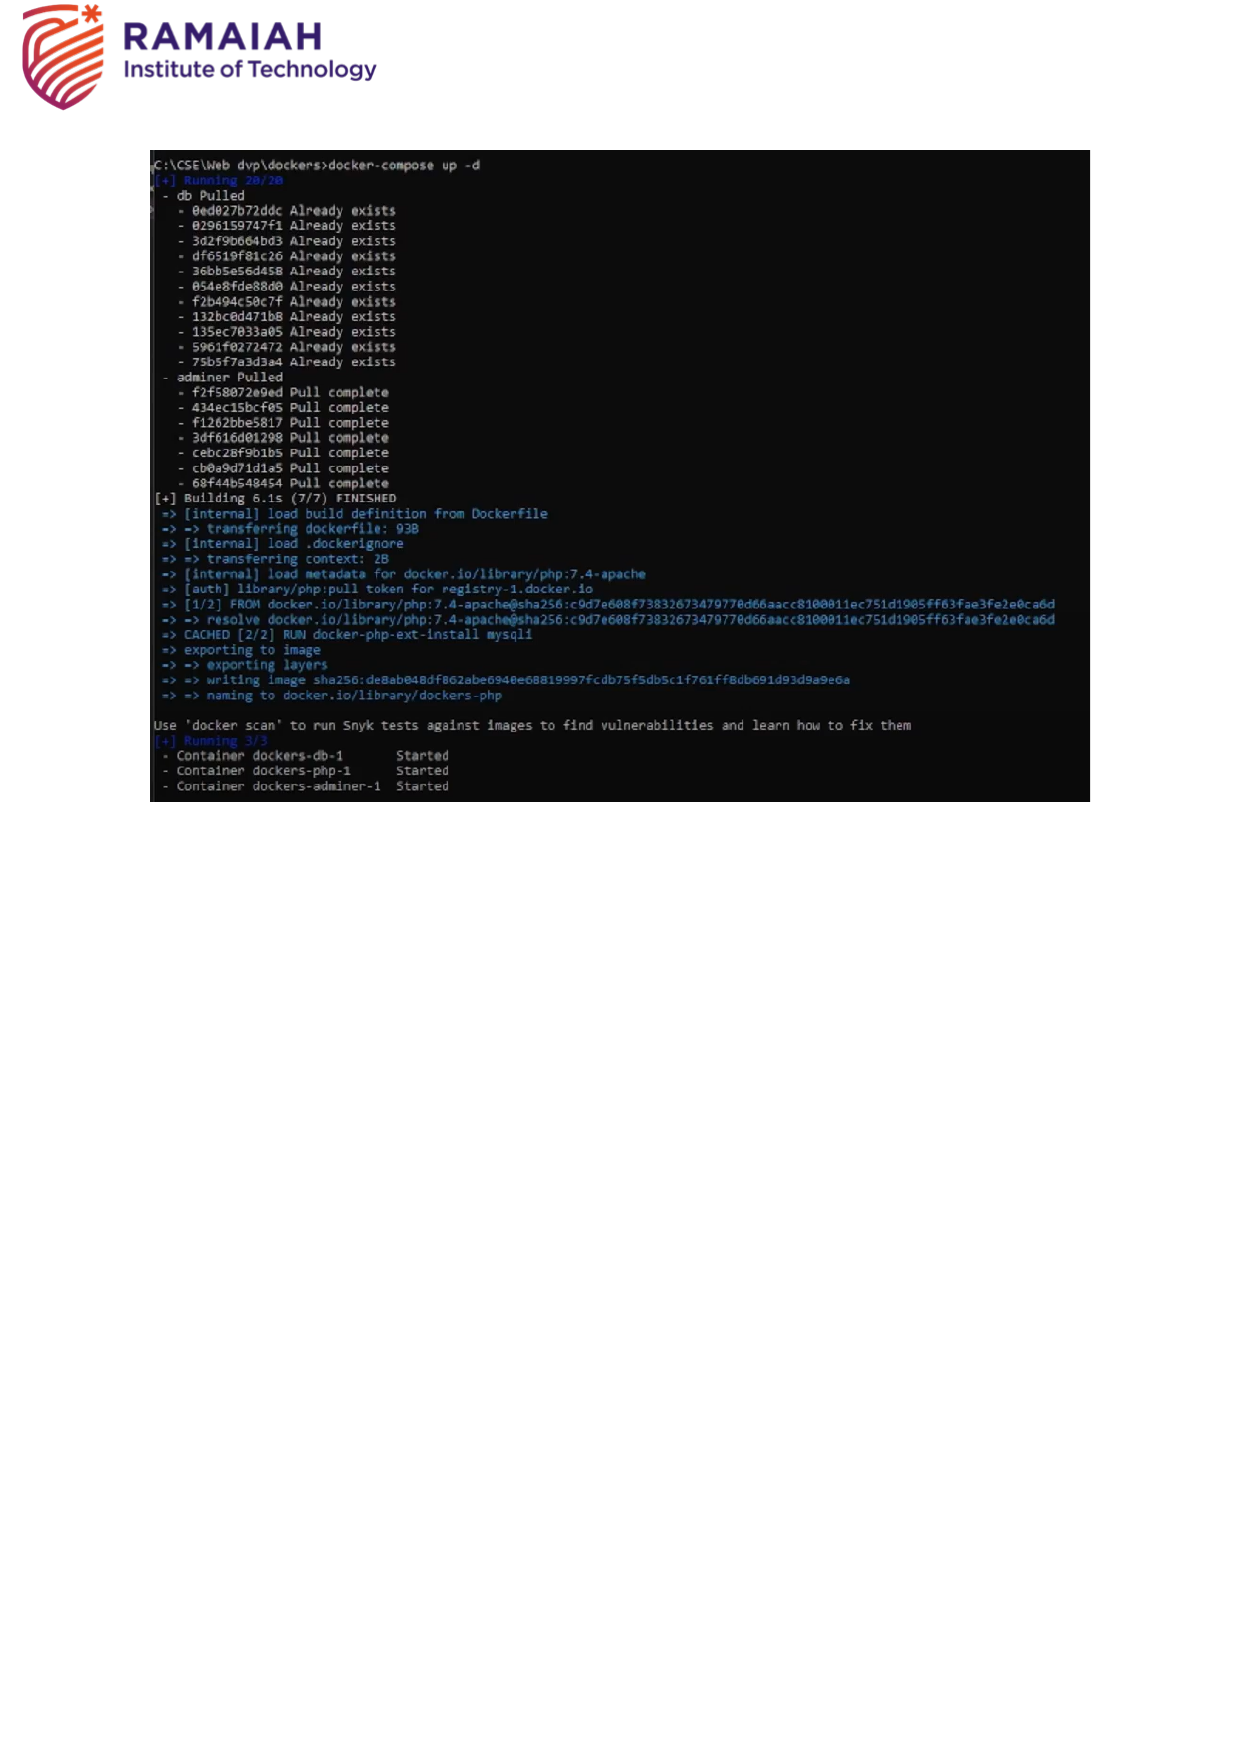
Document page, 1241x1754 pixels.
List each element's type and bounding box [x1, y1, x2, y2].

picture [18, 0, 379, 113]
picture [150, 150, 1091, 802]
